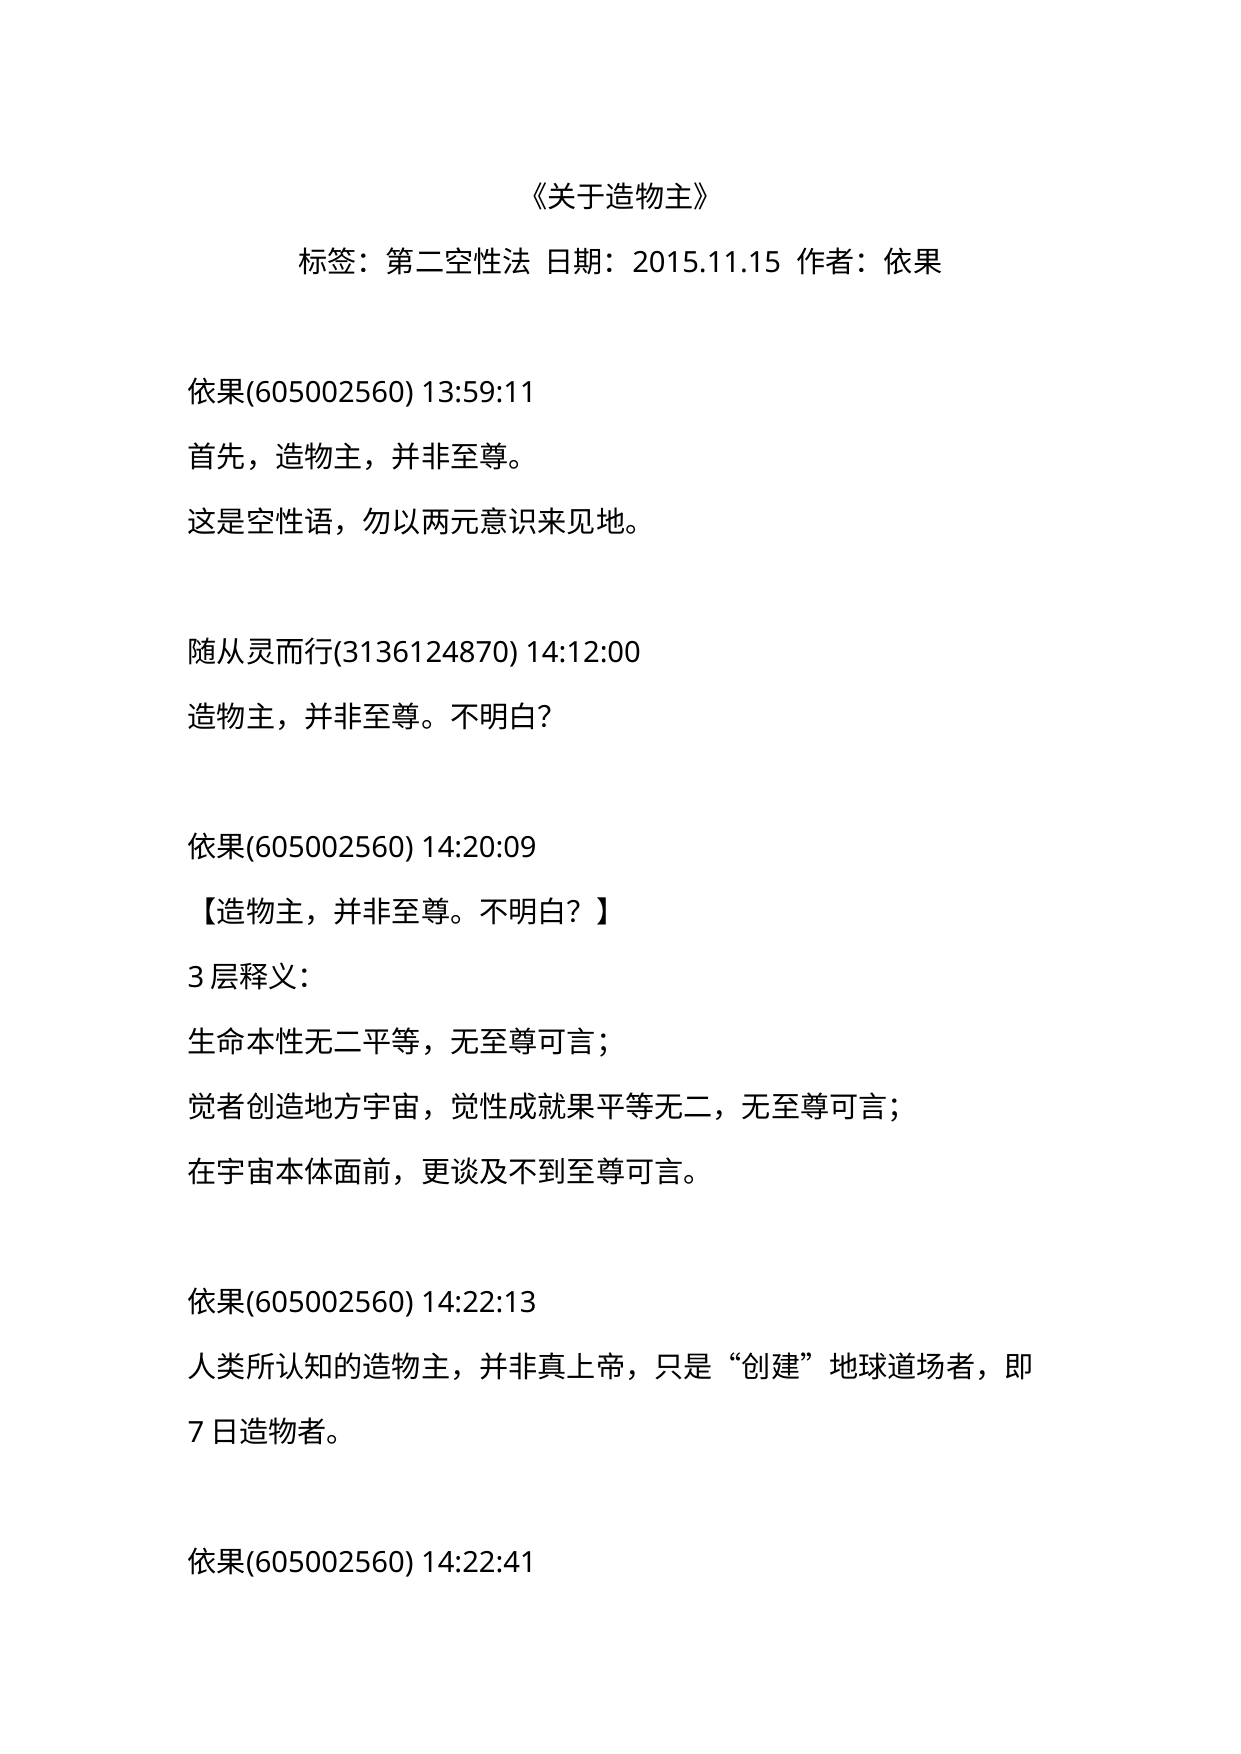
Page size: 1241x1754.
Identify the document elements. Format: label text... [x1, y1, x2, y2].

text 标签：第二空性法 日期：2015.11.15 作者：依果 [187, 227, 1053, 292]
text 《关于造物主》 [187, 162, 1053, 227]
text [187, 357, 1053, 1592]
